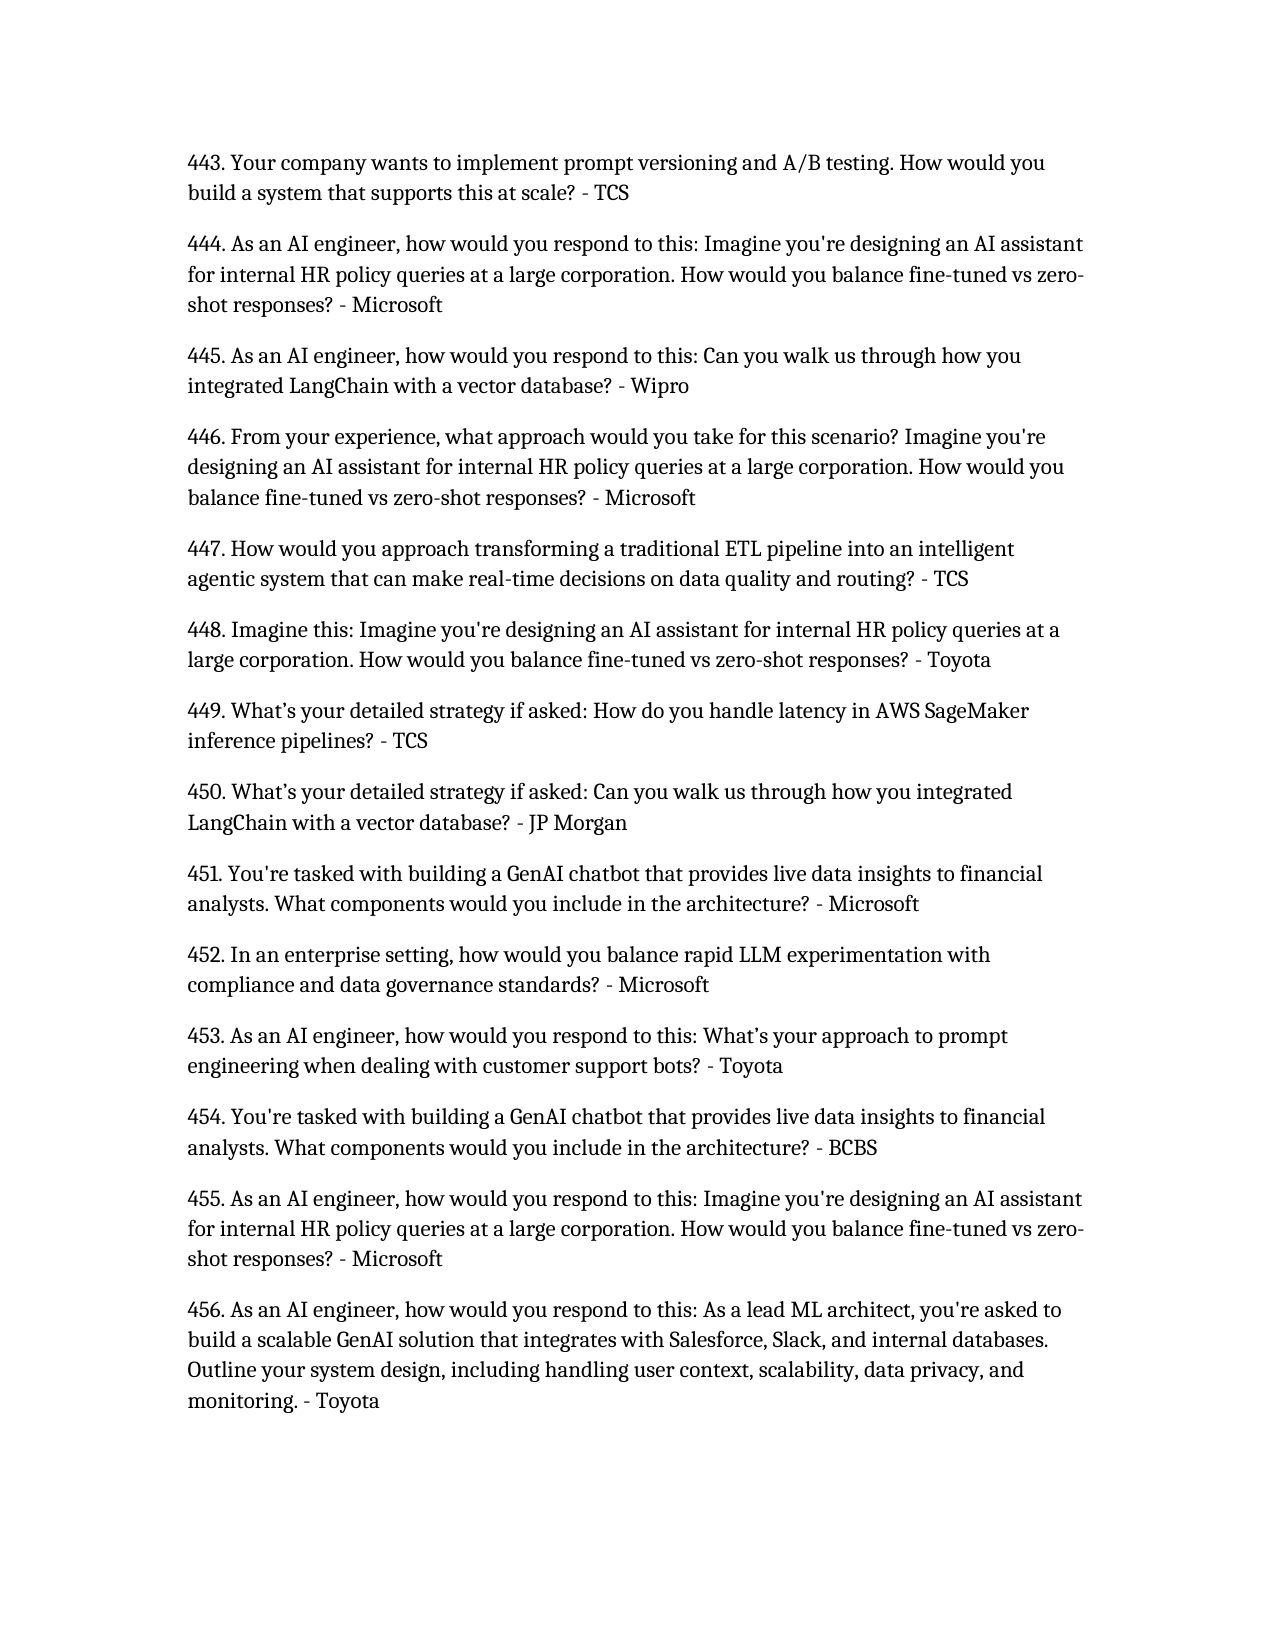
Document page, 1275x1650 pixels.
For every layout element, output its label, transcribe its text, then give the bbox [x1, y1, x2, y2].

text 455. As an AI engineer, how would you respond to this: Imagine you're designing an AI assistant for internal HR policy queries at a large corporation. How would you balance fine-tuned vs zero-shot responses? - Microsoft [187, 1185, 1087, 1272]
text 450. What’s your detailed strategy if asked: Can you walk us through how you integrated LangChain with a vector database? - JP Morgan [187, 779, 1087, 836]
text 452. In an enterprise setting, how would you balance rapid LLM experimentation with compliance and data governance standards? - Microsoft [187, 942, 1087, 998]
text 445. As an AI engineer, how would you respond to this: Can you walk us through how you integrated LangChain with a vector database? - Wipro [187, 343, 1087, 399]
text 447. How would you approach transforming a traditional ETL pipeline into an intelligent agentic system that can make real-time decisions on data quality and routing? - TCS [187, 535, 1087, 592]
text 454. You're tasked with building a GenAI chatbot that provides live data insights to financial analysts. What components would you include in the architecture? - BCBS [187, 1104, 1087, 1161]
text 456. As an AI engineer, how would you respond to this: As a lead ML architect, you're asked to build a scalable GenAI solution that integrates with Salesforce, Slack, and internal databases. Outline your system design, including handling user context, scalability, data privacy, and monitoring. - Toyota [187, 1297, 1087, 1414]
text 448. Imagine this: Imagine you're designing an AI assistant for internal HR policy queries at a large corporation. How would you balance fine-tuned vs zero-shot responses? - Toyota [187, 617, 1087, 673]
text 446. From your experience, what approach would you take for this scenario? Imagine you're designing an AI assistant for internal HR policy queries at a large corporation. How would you balance fine-tuned vs zero-shot responses? - Microsoft [187, 424, 1087, 511]
text 453. As an AI engineer, how would you respond to this: What’s your approach to prompt engineering when dealing with customer support bots? - Toyota [187, 1023, 1087, 1079]
text 451. You're tasked with building a GenAI chatbot that provides live data insights to financial analysts. What components would you include in the architecture? - Microsoft [187, 860, 1087, 917]
text 449. What’s your detailed strategy if asked: How do you handle latency in AWS SageMaker inference pipelines? - TCS [187, 698, 1087, 754]
text 443. Your company wants to implement prompt versioning and A/B testing. How would you build a system that supports this at scale? - TCS [187, 150, 1087, 207]
text 444. As an AI engineer, how would you respond to this: Imagine you're designing an AI assistant for internal HR policy queries at a large corporation. How would you balance fine-tuned vs zero-shot responses? - Microsoft [187, 231, 1087, 318]
